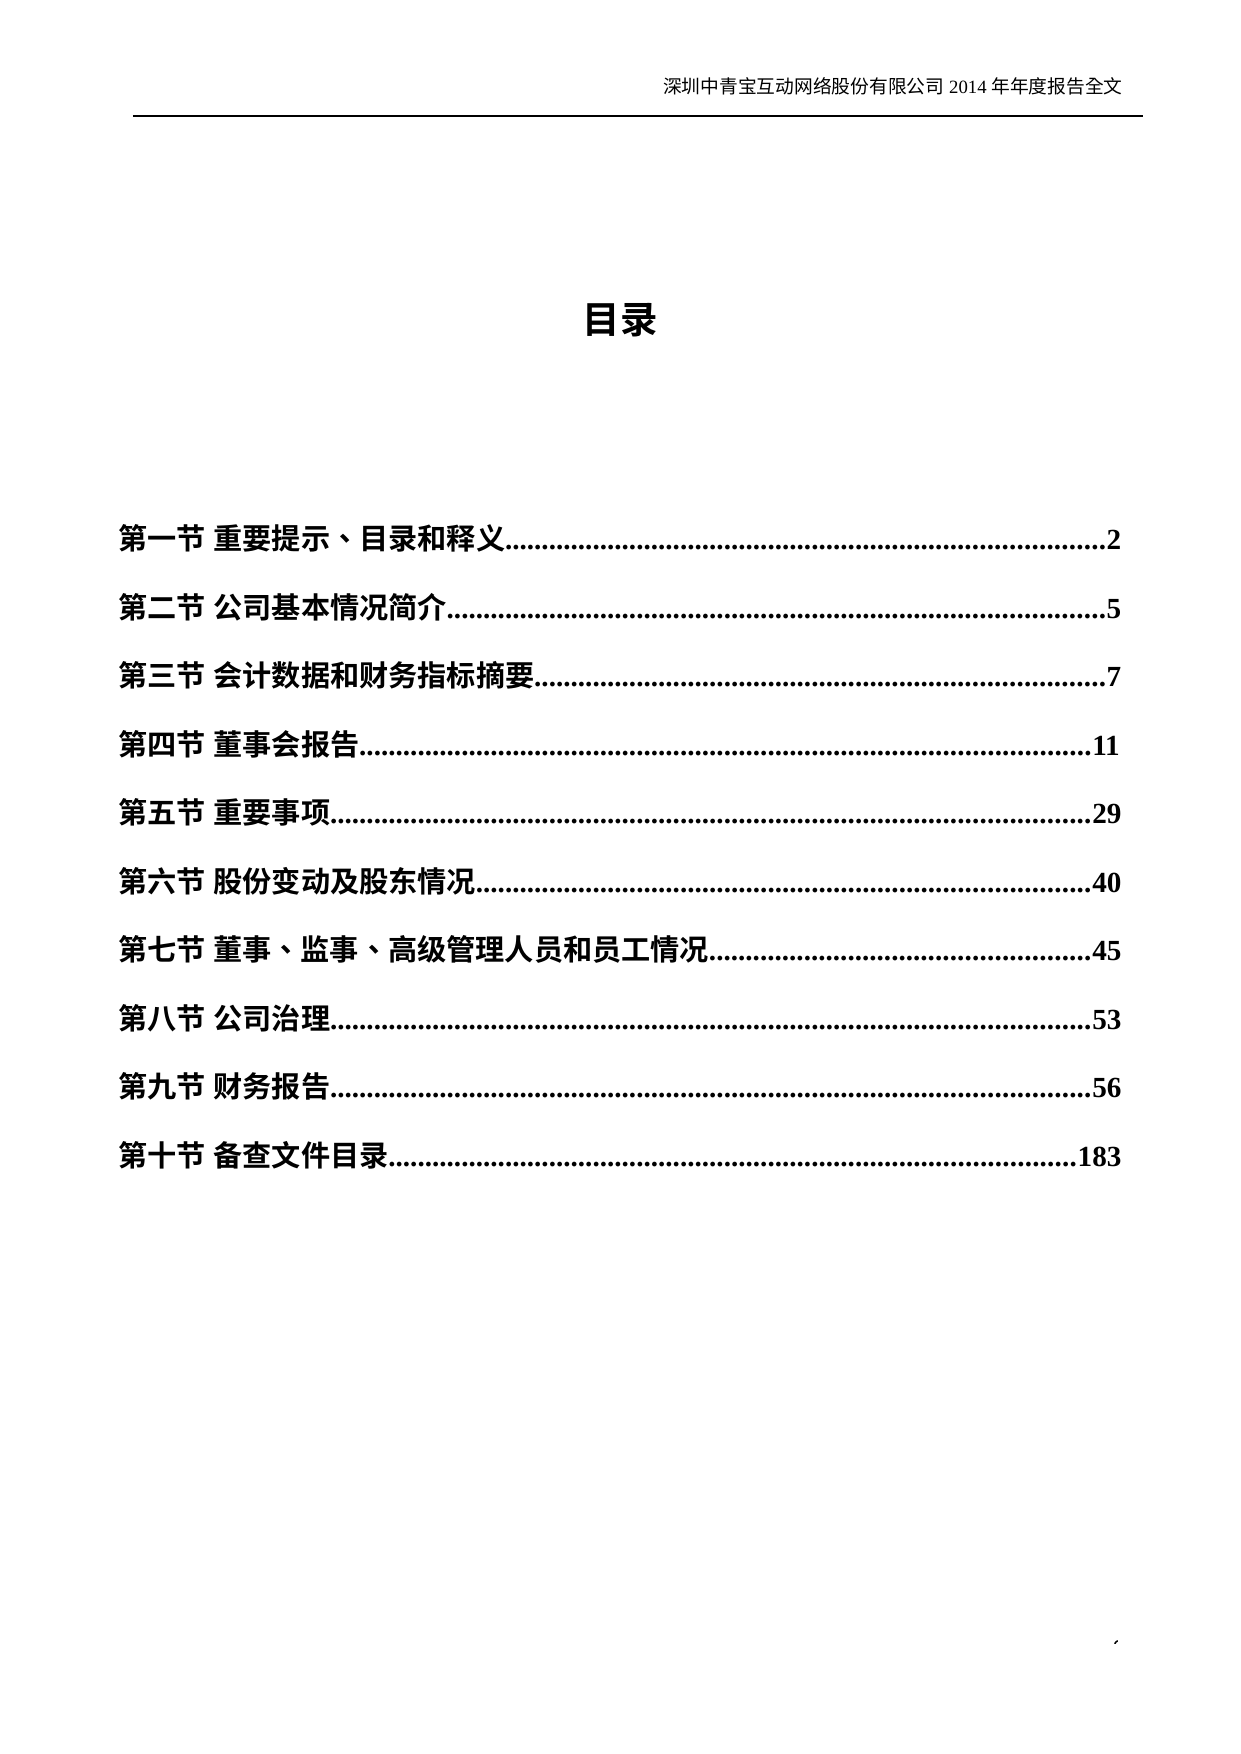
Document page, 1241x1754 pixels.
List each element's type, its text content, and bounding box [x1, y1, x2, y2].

text 目录 [336, 295, 905, 343]
